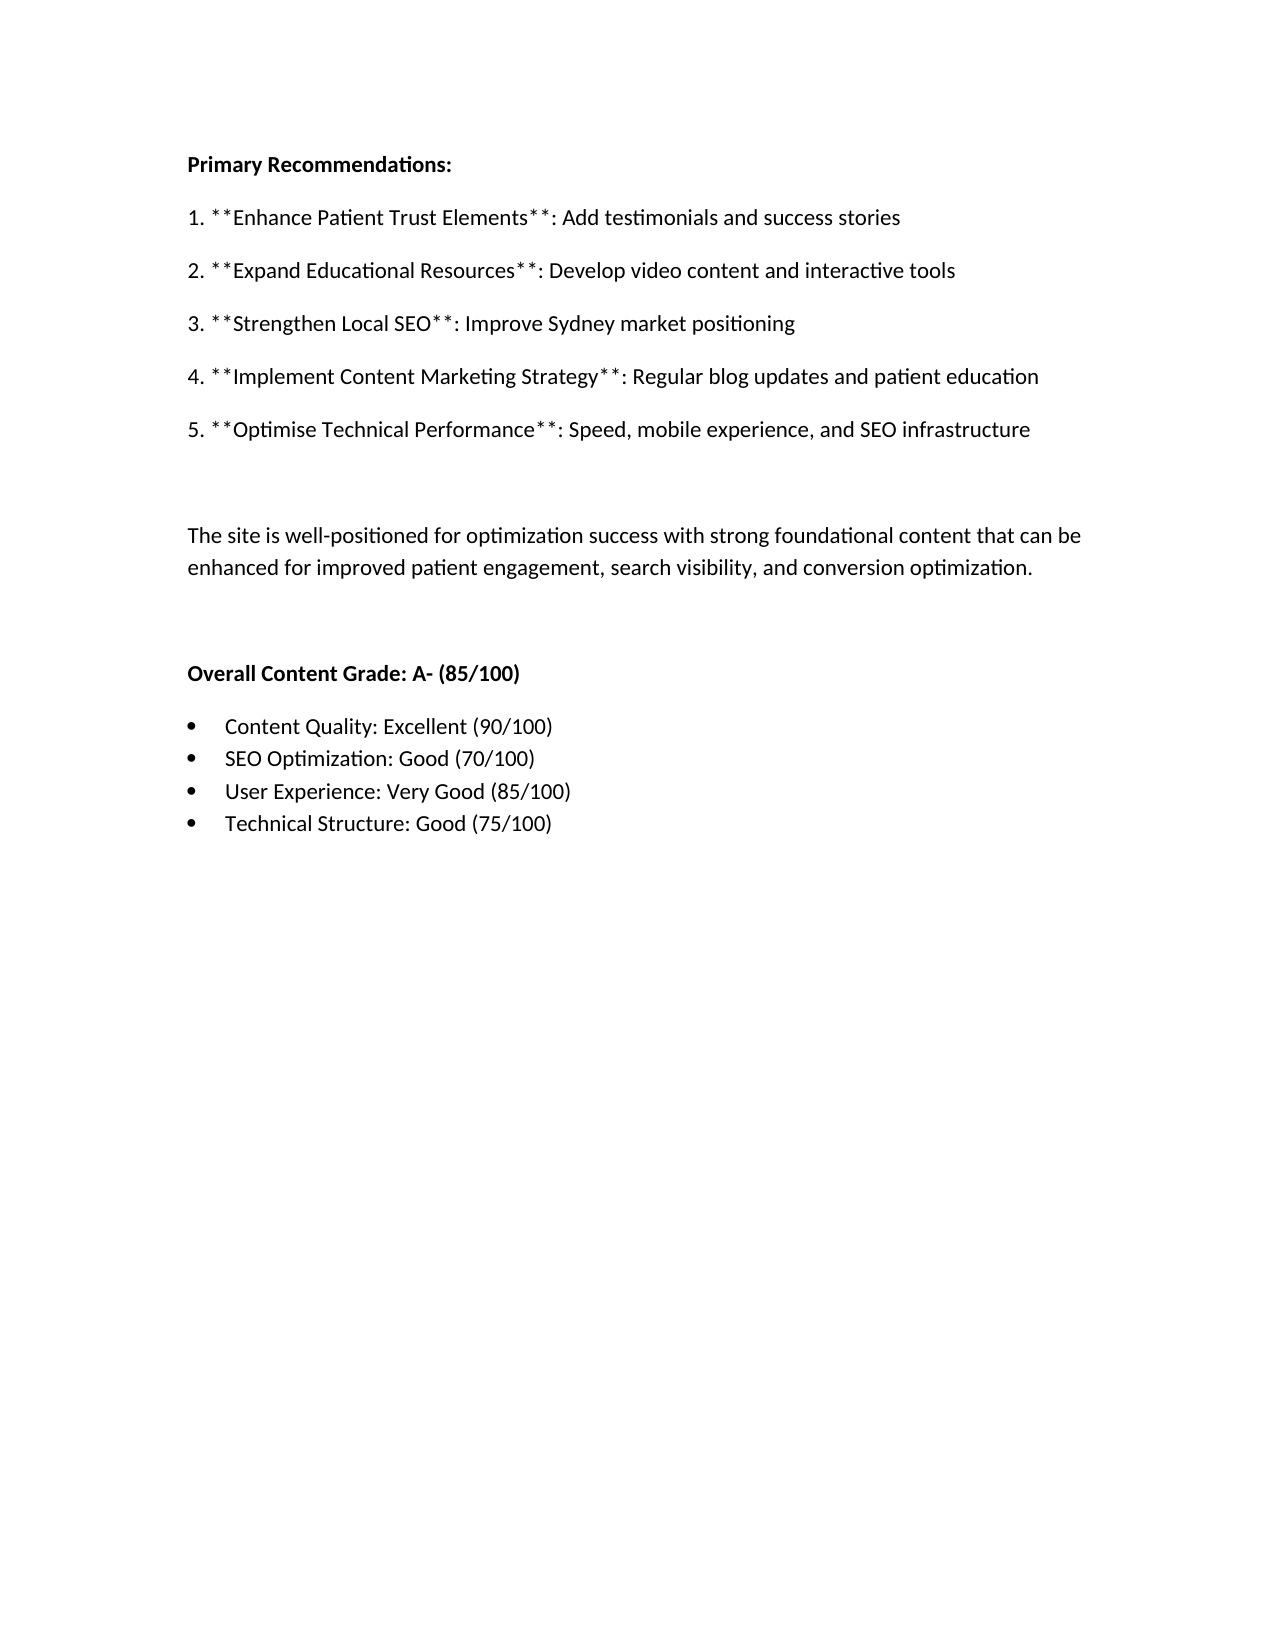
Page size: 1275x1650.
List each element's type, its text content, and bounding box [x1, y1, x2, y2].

text 4. **Implement Content Marketing Strategy**: Regular blog updates and patient education [187, 362, 1087, 390]
list Content Quality: Excellent (90/100) [187, 712, 1087, 740]
text Overall Content Grade: A- (85/100) [187, 659, 1087, 687]
text The site is well-positioned for optimization success with strong foundational content that can be enhanced for improved patient engagement, search visibility, and conversion optimization. [187, 521, 1087, 581]
text 5. **Optimise Technical Performance**: Speed, mobile experience, and SEO infrastructure [187, 415, 1087, 443]
text 3. **Strengthen Local SEO**: Improve Sydney market positioning [187, 309, 1087, 337]
text Primary Recommendations: [187, 150, 1087, 178]
text 2. **Expand Educational Resources**: Develop video content and interactive tools [187, 256, 1087, 284]
text 1. **Enhance Patient Trust Elements**: Add testimonials and success stories [187, 203, 1087, 231]
list User Experience: Very Good (85/100) [187, 777, 1087, 805]
list Technical Structure: Good (75/100) [187, 809, 1087, 837]
list SEO Optimization: Good (70/100) [187, 744, 1087, 773]
